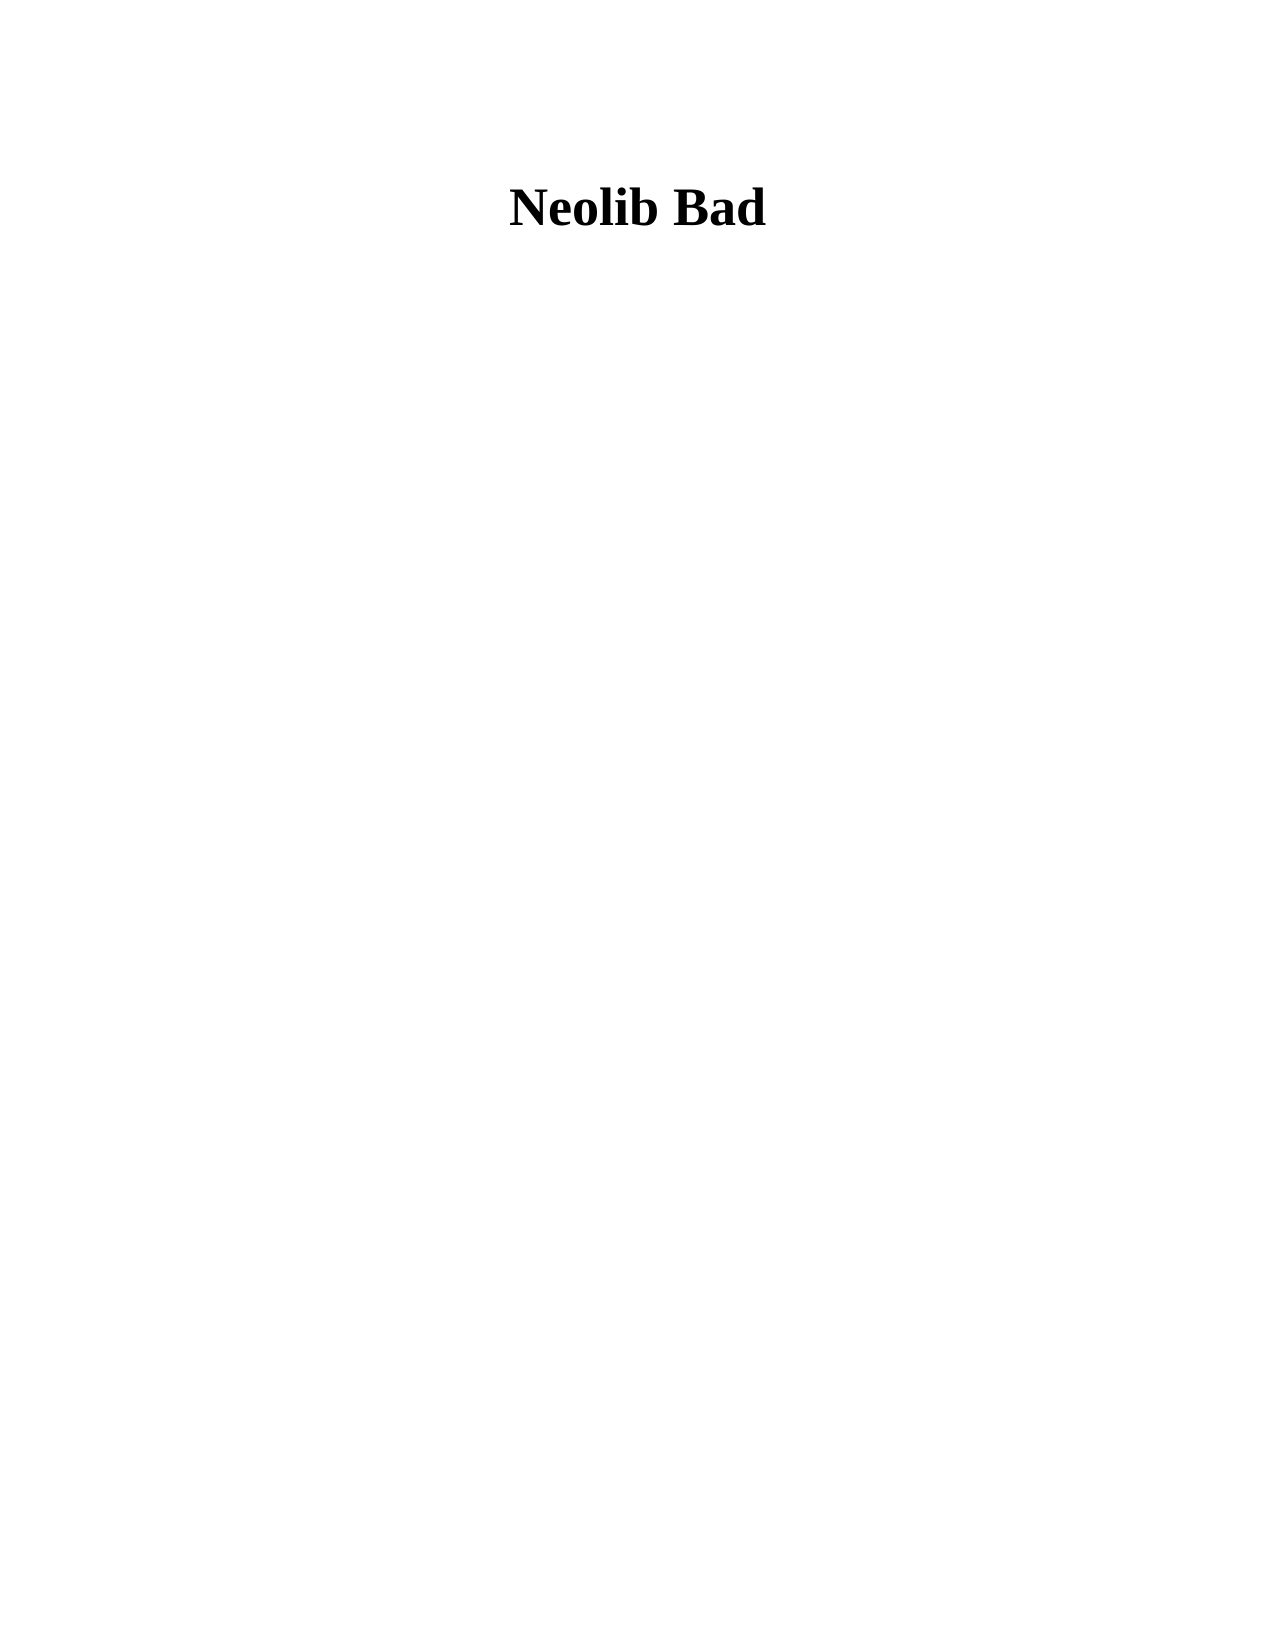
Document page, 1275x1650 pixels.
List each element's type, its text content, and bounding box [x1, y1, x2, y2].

subtitle Neolib Bad [187, 175, 1087, 237]
